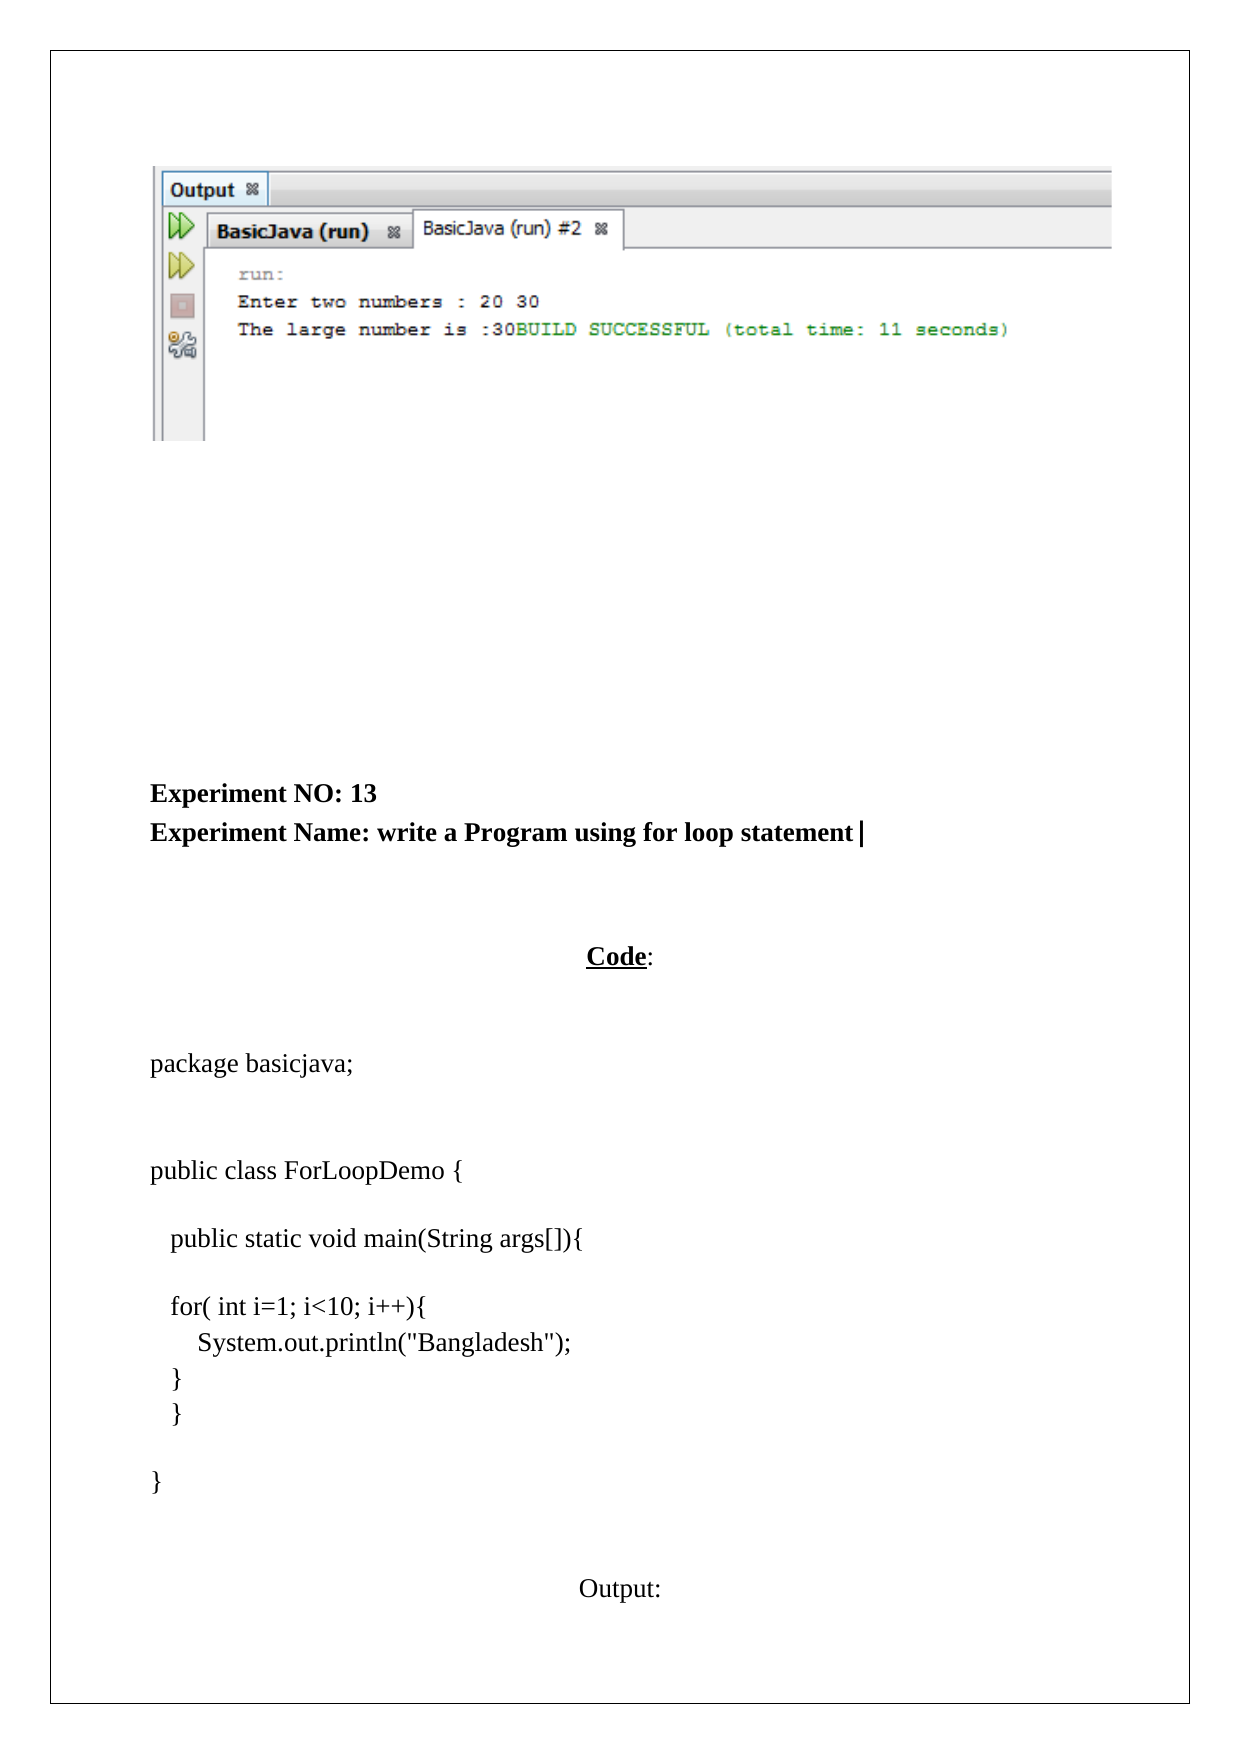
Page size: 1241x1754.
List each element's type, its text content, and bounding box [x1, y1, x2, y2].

text package basicjava; [150, 1047, 1090, 1078]
text System.out.println("Bangladesh"); [150, 1326, 1090, 1357]
text } [150, 1362, 1090, 1393]
picture [150, 166, 1112, 441]
text Experiment NO: 13 [150, 777, 1090, 808]
text Code: [150, 940, 1090, 971]
text Experiment Name: write a Program using for loop statement| [150, 813, 1090, 850]
text Output: [150, 1573, 1090, 1604]
text public static void main(String args[]){ [150, 1222, 1090, 1253]
text public class ForLoopDemo { [150, 1154, 1090, 1186]
text } [150, 1465, 1090, 1497]
text } [150, 1397, 1090, 1429]
text for( int i=1; i<10; i++){ [150, 1290, 1090, 1321]
